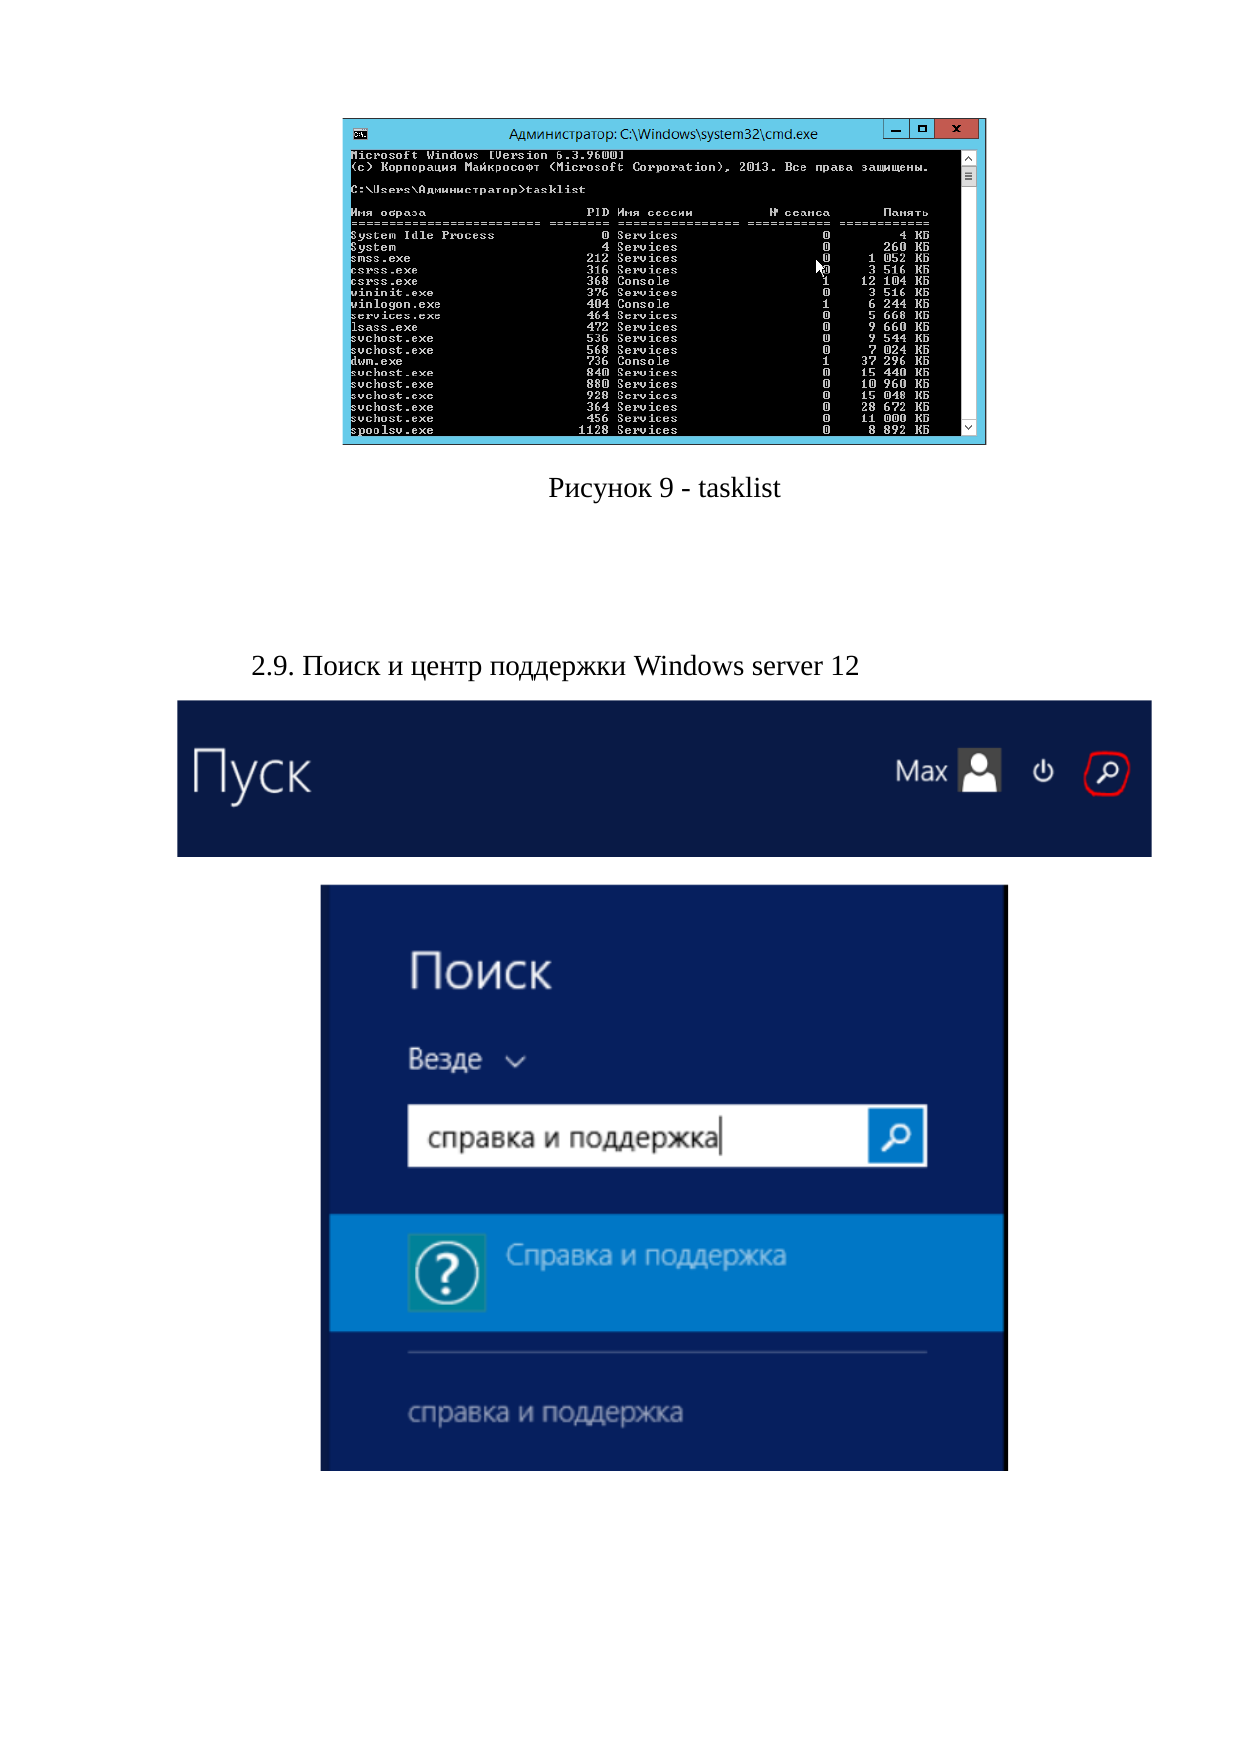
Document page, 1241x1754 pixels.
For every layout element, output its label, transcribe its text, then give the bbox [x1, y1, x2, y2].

text 2.9. Поиск и центр поддержки Windows server 12 [177, 648, 1152, 682]
picture [320, 882, 1009, 1471]
picture [177, 698, 1152, 857]
picture [342, 118, 987, 445]
text Рисунок 9 - tasklist [177, 470, 1152, 504]
